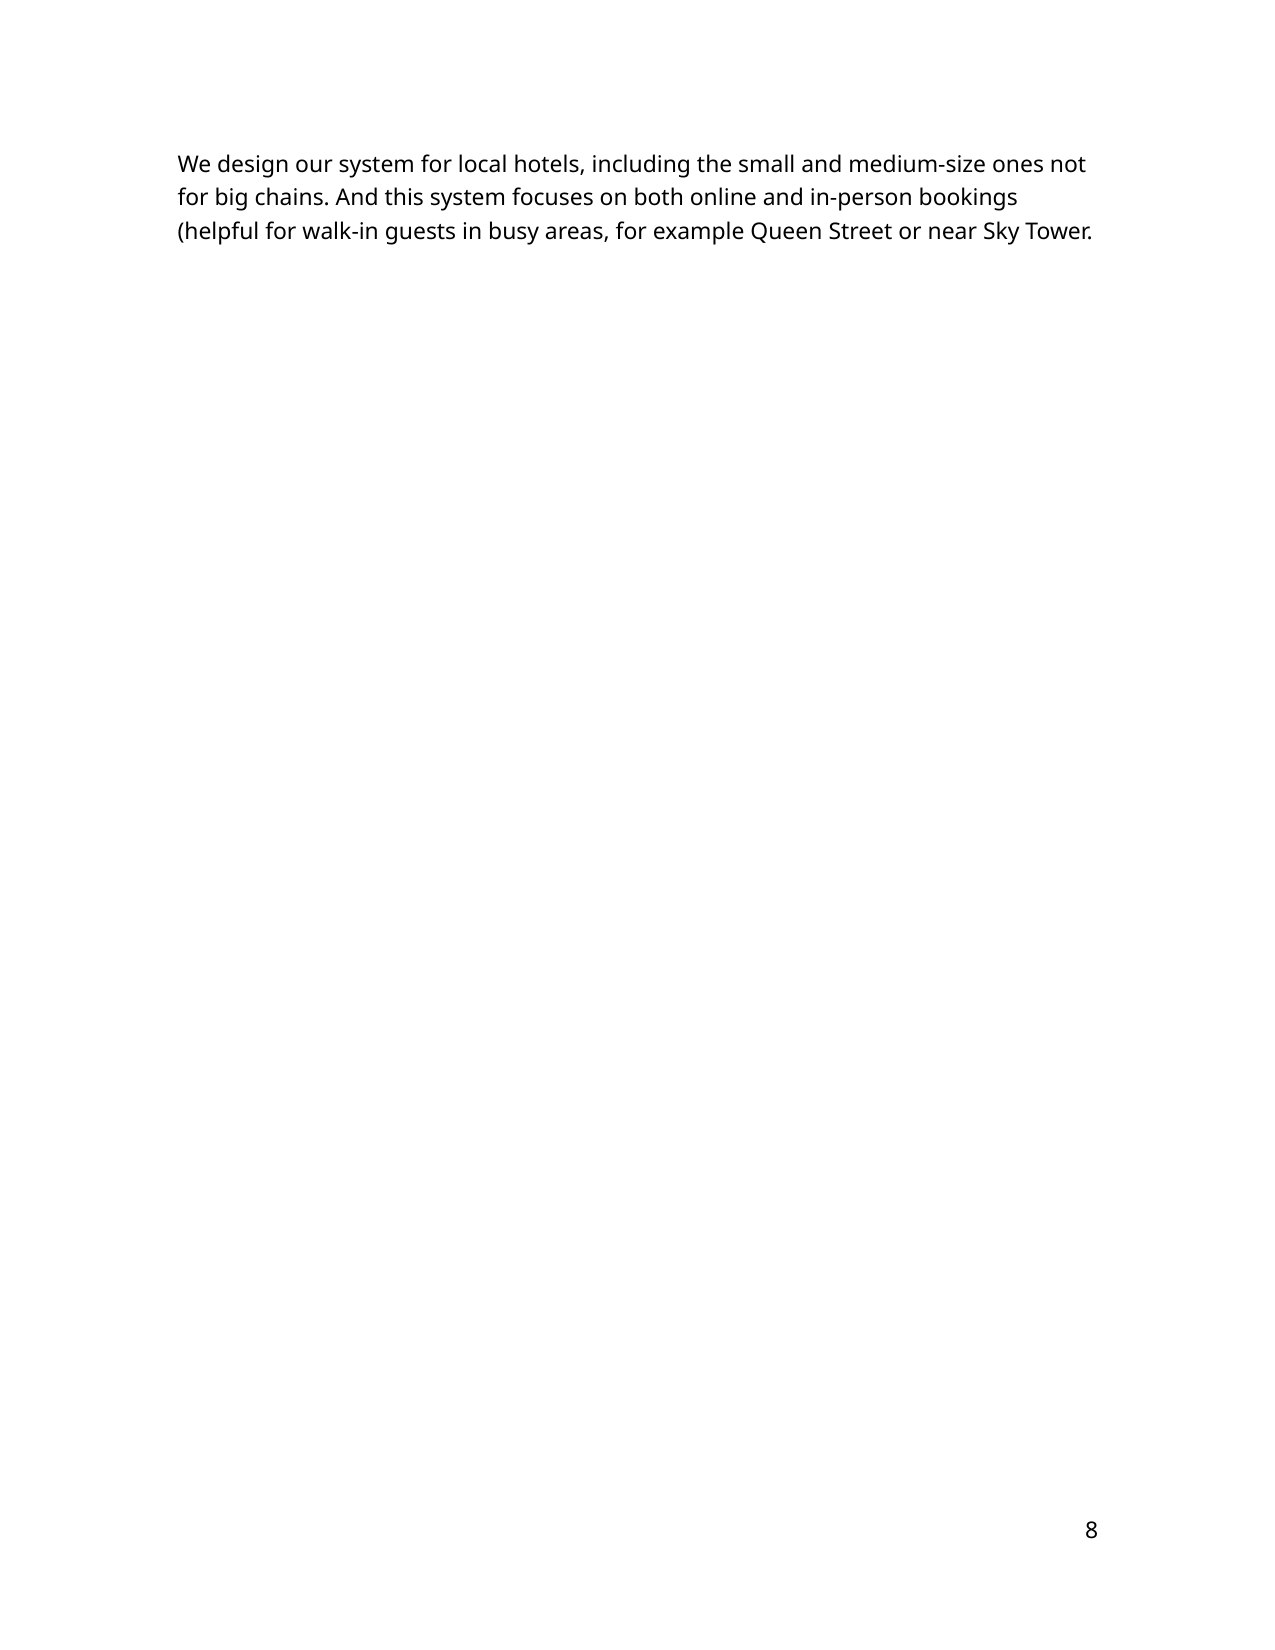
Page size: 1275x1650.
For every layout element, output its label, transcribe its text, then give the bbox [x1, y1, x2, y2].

text We design our system for local hotels, including the small and medium-size ones not for big chains. And this system focuses on both online and in-person bookings (helpful for walk-in guests in busy areas, for example Queen Street or near Sky Tower. [177, 148, 1098, 246]
